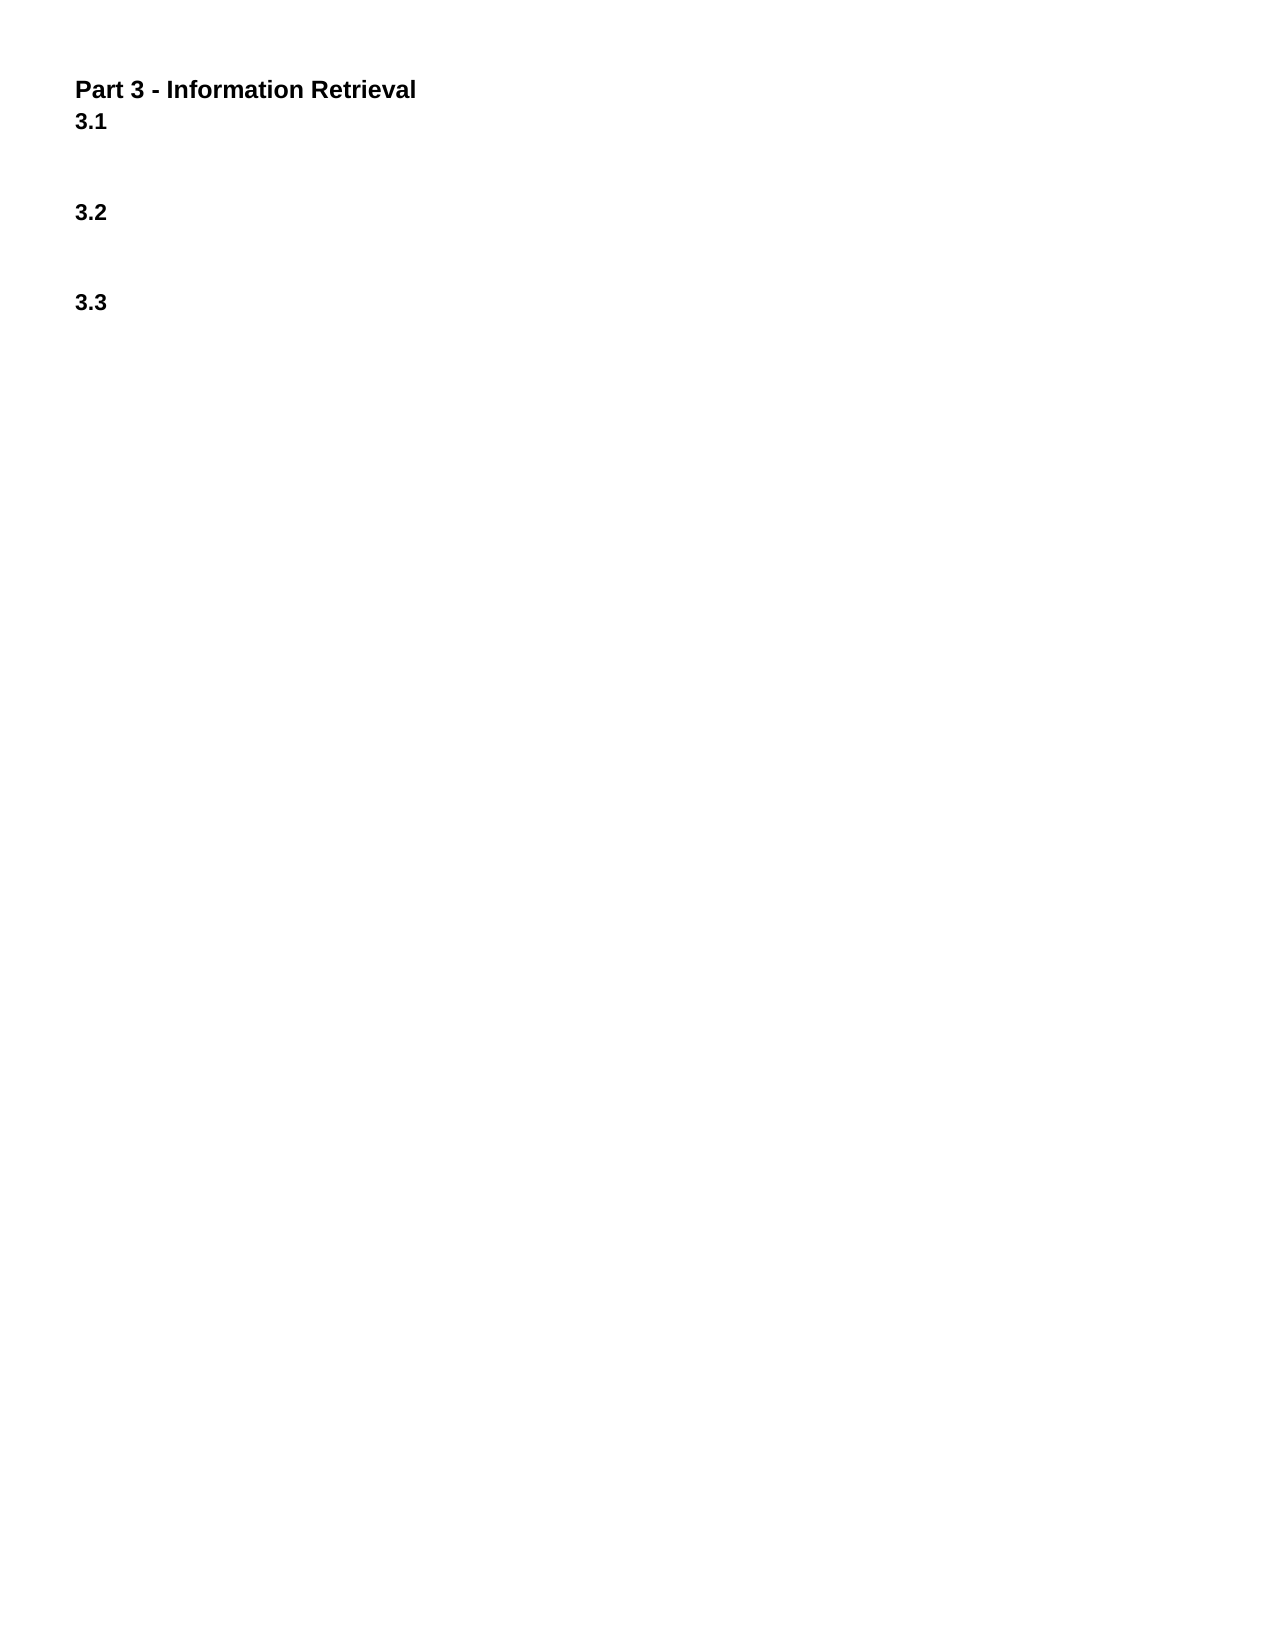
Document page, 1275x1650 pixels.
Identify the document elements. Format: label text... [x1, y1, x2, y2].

text Part 3 - Information Retrieval [75, 75, 1200, 104]
text 3.3 [75, 289, 1200, 316]
text 3.2 [75, 199, 1200, 225]
text 3.1 [75, 108, 1200, 134]
